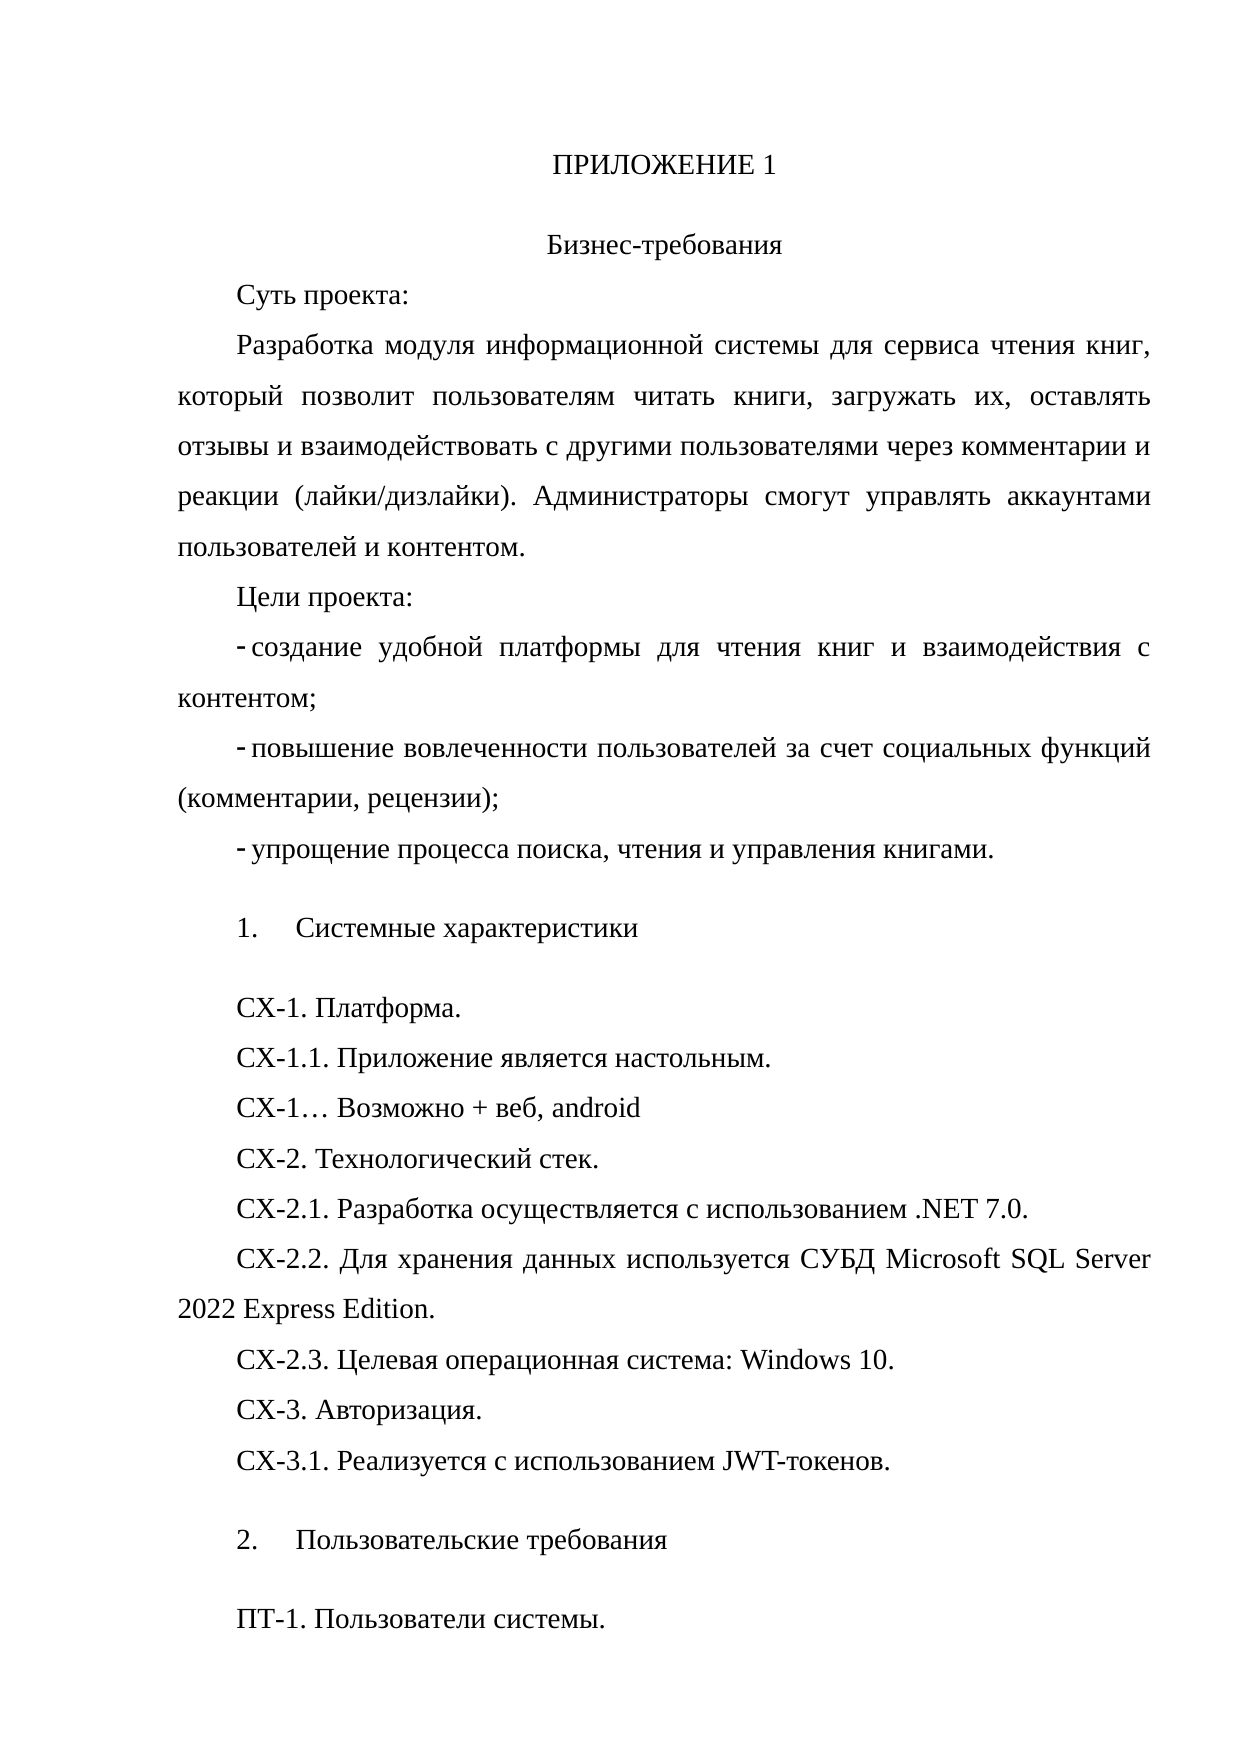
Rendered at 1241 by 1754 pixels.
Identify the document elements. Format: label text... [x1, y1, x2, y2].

list создание удобной платформы для чтения книг и взаимодействия с контентом; [177, 629, 1152, 713]
text Пользовательские требования [177, 1522, 1152, 1556]
text ПРИЛОЖЕНИЕ 1 [177, 147, 1152, 181]
text Бизнес-требования [177, 227, 1152, 260]
list ПТ-1. Пользователи системы. [177, 1602, 1152, 1635]
text СХ-1. Платформа. [177, 990, 1152, 1023]
text СХ-2.3. Целевая операционная система: Windows 10. [177, 1342, 1152, 1376]
text СХ-3.1. Реализуется с использованием JWT-токенов. [177, 1443, 1152, 1476]
list повышение вовлеченности пользователей за счет социальных функций (комментарии, рецензии); [177, 730, 1152, 814]
text СХ-2.1. Разработка осуществляется с использованием .NET 7.0. [177, 1191, 1152, 1224]
text СХ-1.1. Приложение является настольным. [177, 1040, 1152, 1074]
text Разработка модуля информационной системы для сервиса чтения книг, который позволит пользователям читать книги, загружать их, оставлять отзывы и взаимодействовать с другими пользователями через комментарии и реакции (лайки/дизлайки). Администраторы смогут управлять аккаунтами пользователей и контентом. [177, 327, 1152, 562]
text Цели проекта: [177, 579, 1152, 612]
text СХ-2. Технологический стек. [177, 1141, 1152, 1174]
list упрощение процесса поиска, чтения и управления книгами. [177, 831, 1152, 864]
text СХ-2.2. Для хранения данных используется СУБД Microsoft SQL Server 2022 Express Edition. [177, 1241, 1152, 1325]
text СХ-1… Возможно + веб, android [177, 1090, 1152, 1124]
text Системные характеристики [177, 910, 1152, 944]
text СХ-3. Авторизация. [177, 1392, 1152, 1426]
text Суть проекта: [177, 277, 1152, 311]
